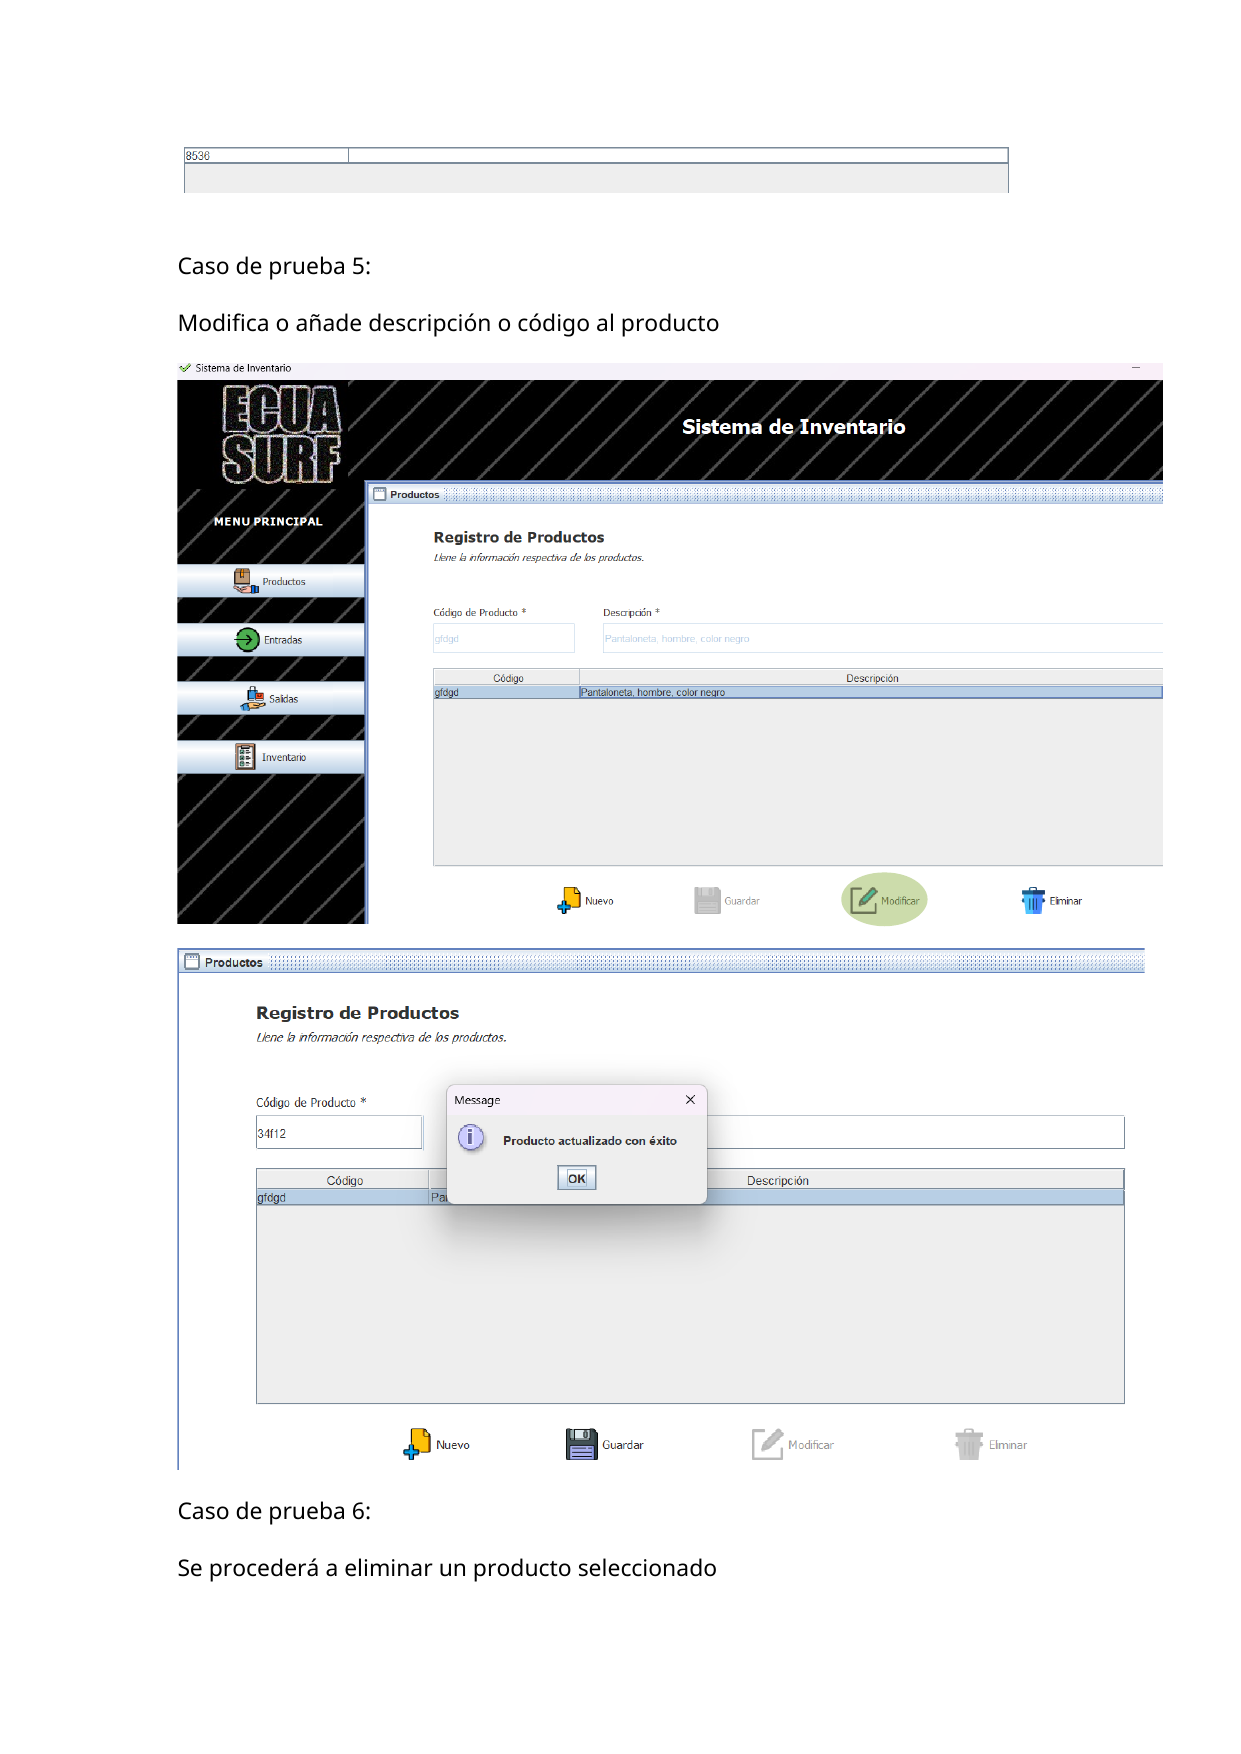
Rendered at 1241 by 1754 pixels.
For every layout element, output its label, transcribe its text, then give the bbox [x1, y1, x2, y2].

picture [177, 147, 1012, 193]
text Caso de prueba 5: [177, 250, 1063, 281]
text Modifica o añade descripción o código al producto [177, 307, 1063, 338]
picture [177, 948, 1145, 1470]
text Caso de prueba 6: [177, 1495, 1063, 1526]
text Se procederá a eliminar un producto seleccionado [177, 1552, 1063, 1583]
picture [177, 363, 1163, 924]
